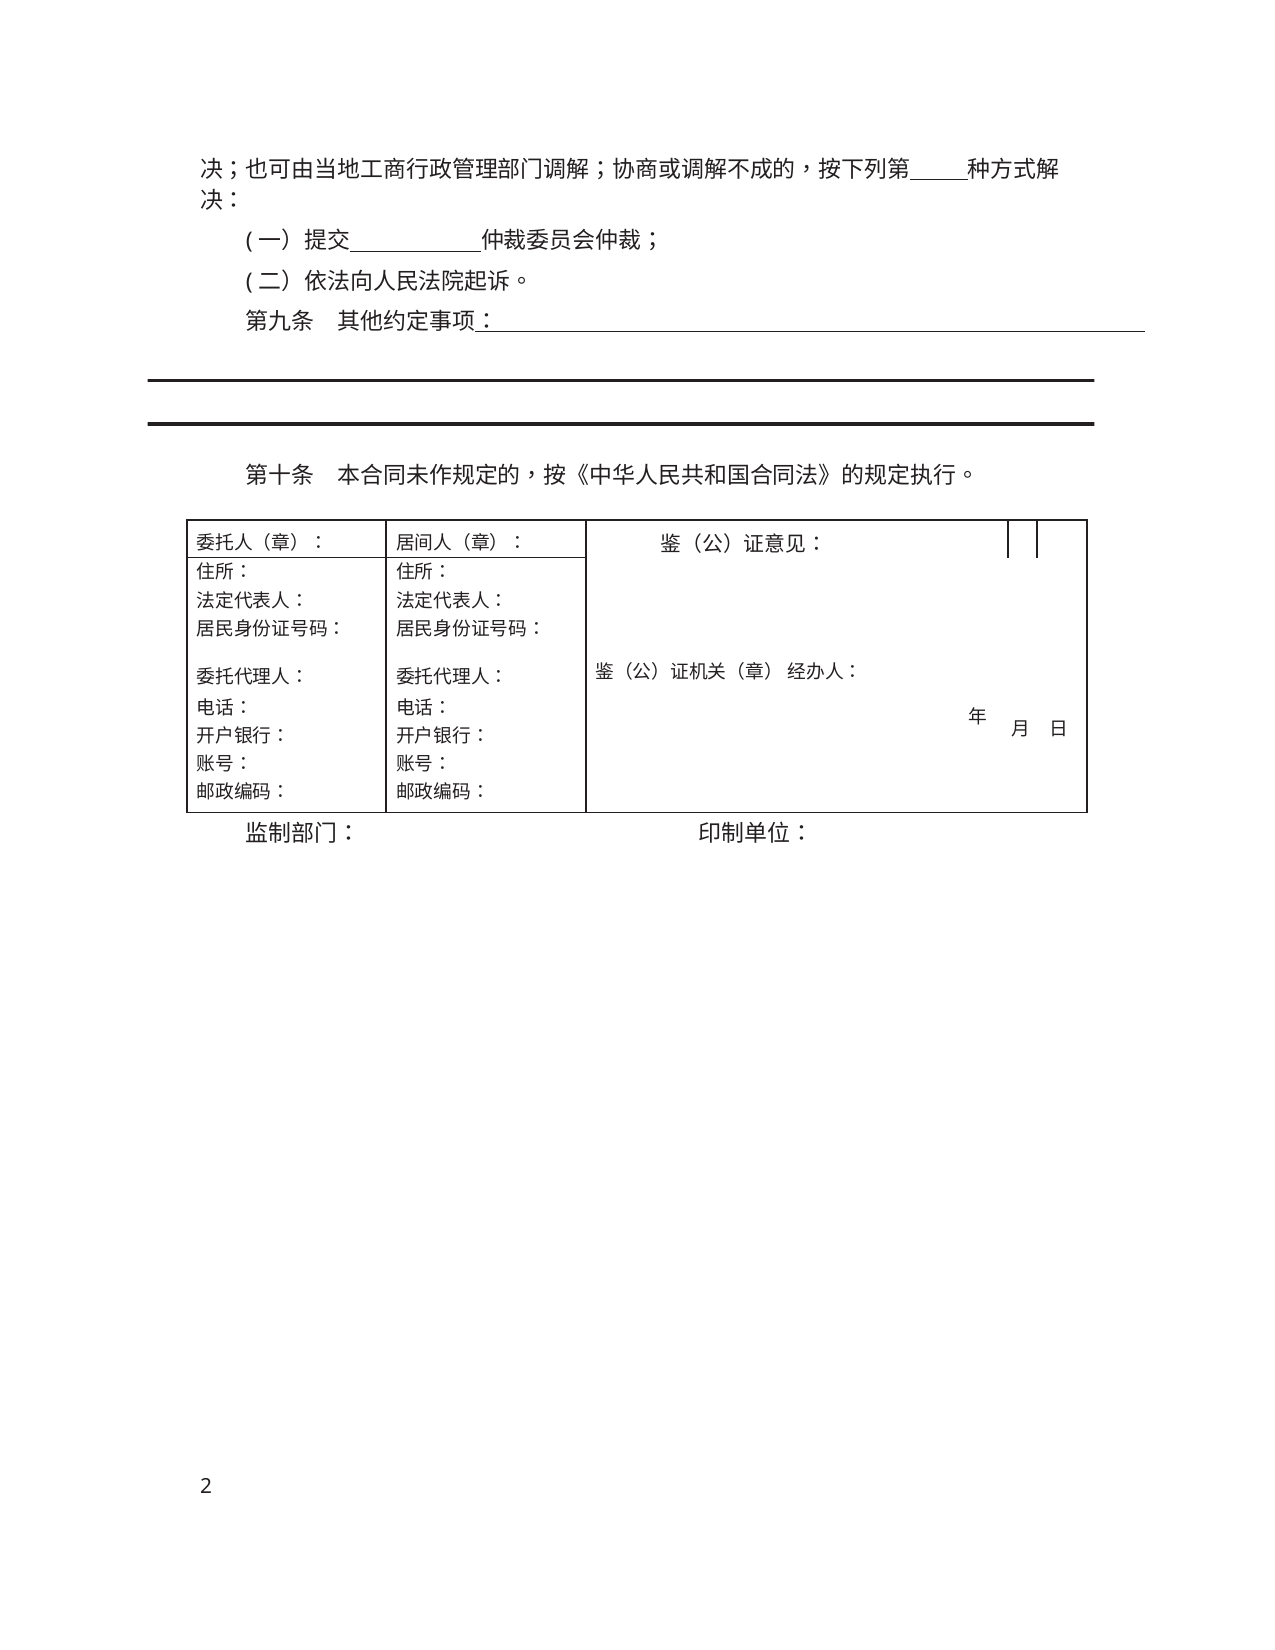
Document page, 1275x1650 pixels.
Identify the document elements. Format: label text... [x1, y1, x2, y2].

table_cell 住所： [188, 558, 385, 585]
text 2 [200, 1471, 1087, 1499]
table_cell 法定代表人： [188, 585, 385, 613]
table_cell 开户银行： [387, 720, 585, 748]
text 第九条 其他约定事项： [246, 305, 1087, 336]
table_cell 居民身份证号码： [188, 613, 385, 652]
picture [147, 422, 1095, 426]
text ( 一）提交 仲裁委员会仲裁； [246, 224, 1087, 256]
table_header 日 [1037, 521, 1086, 812]
table_cell 账号： [387, 748, 585, 776]
text 决；也可由当地工商行政管理部门调解；协商或调解不成的，按下列第 种方式解决： [200, 152, 1087, 215]
table_cell 邮政编码： [188, 776, 385, 812]
text ( 二）依法向人民法院起诉。 [246, 265, 1087, 296]
table_cell 账号： [188, 748, 385, 776]
table_cell 电话： [387, 692, 585, 720]
table_cell 开户银行： [188, 720, 385, 748]
table_header 鉴（公）证意见： 鉴（公）证机关（章） 经办人： 年 [587, 521, 1008, 812]
table_cell 委托代理人： [387, 653, 585, 692]
text 监制部门： 印制单位： [246, 817, 1087, 848]
table_cell 电话： [188, 692, 385, 720]
table_cell 法定代表人： [387, 585, 585, 613]
table_cell 住所： [387, 558, 585, 585]
table_cell 委托代理人： [188, 653, 385, 692]
table_header 委托人（章）： [188, 521, 385, 557]
table_cell 居民身份证号码： [387, 613, 585, 652]
text 第十条 本合同未作规定的，按《中华人民共和国合同法》的规定执行。 [246, 459, 1087, 490]
table_cell 邮政编码： [387, 776, 585, 812]
table_header 月 [1008, 521, 1037, 812]
table_header 居间人（章）： [387, 521, 585, 557]
